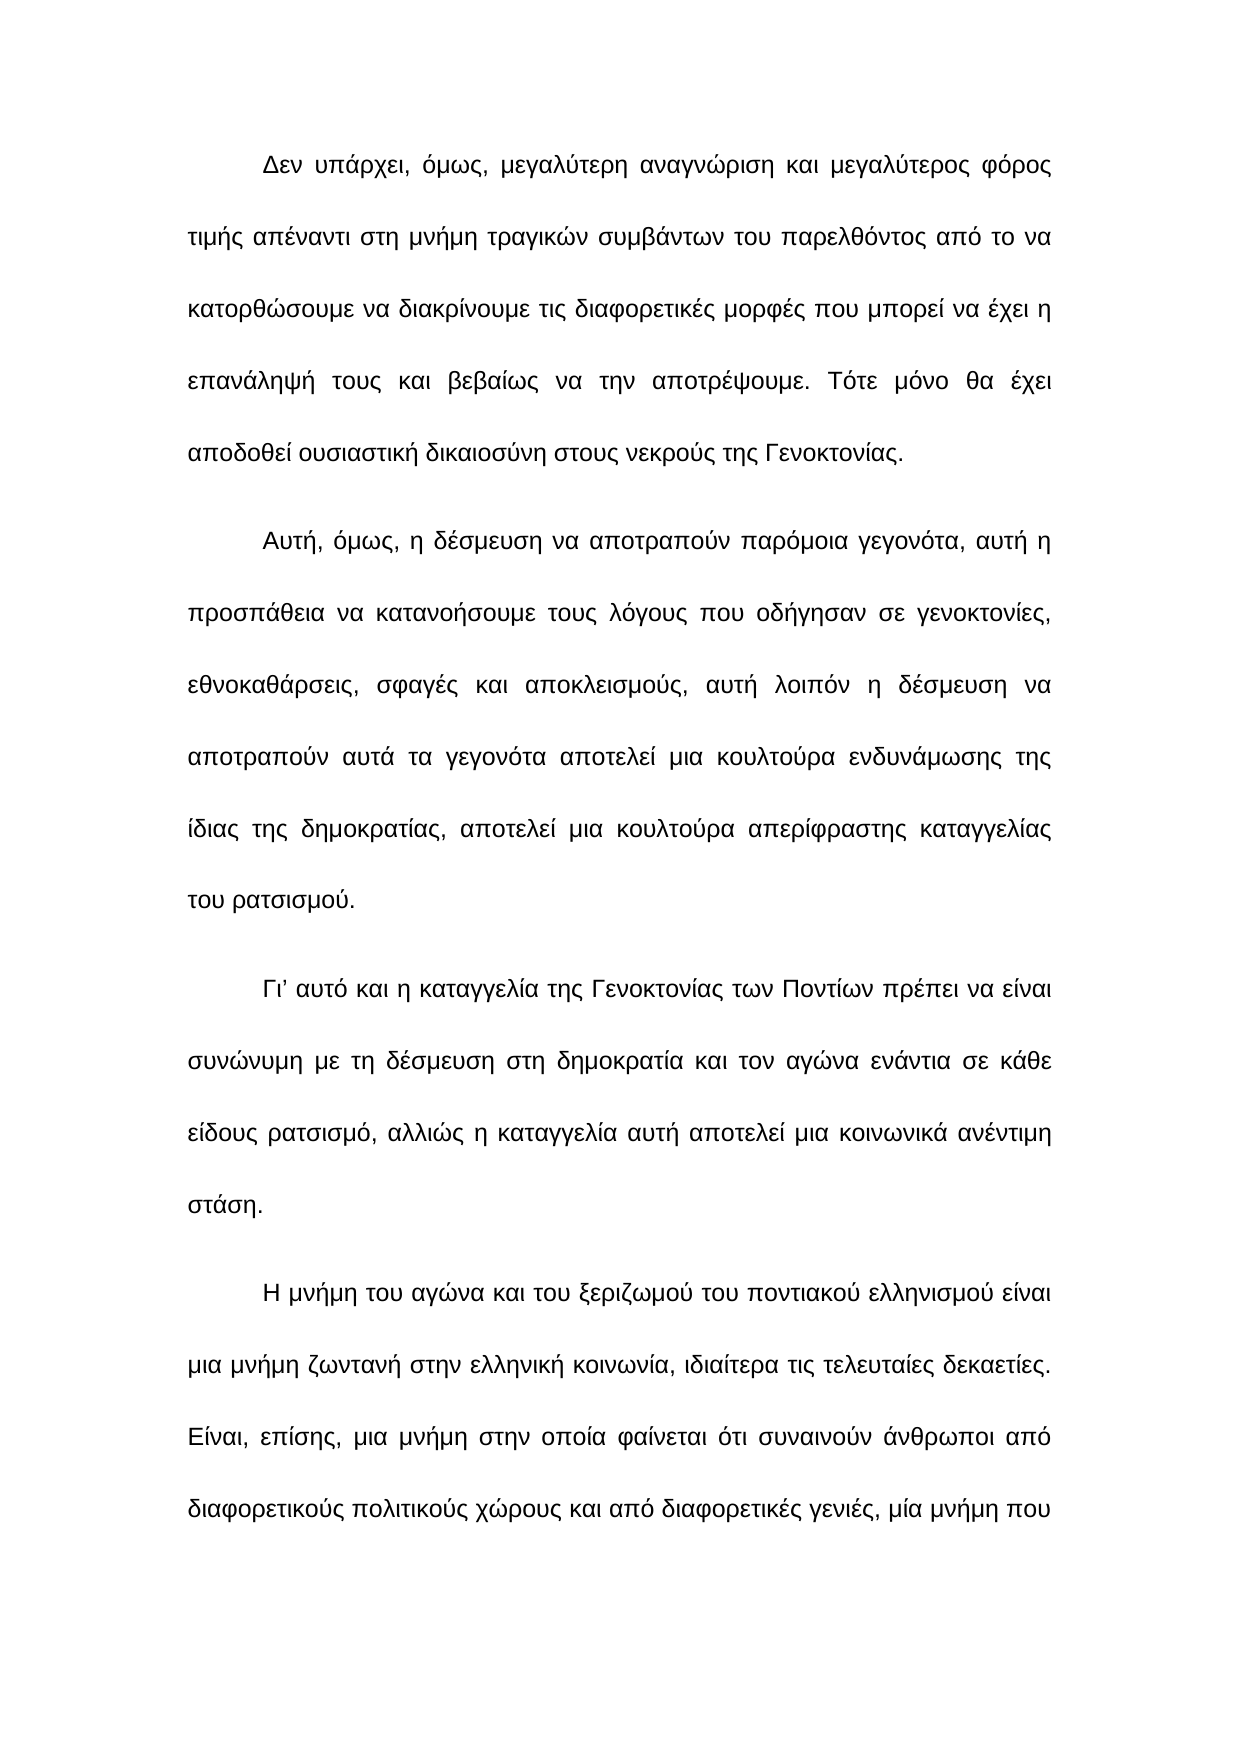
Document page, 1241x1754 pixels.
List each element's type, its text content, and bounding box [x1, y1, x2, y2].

text Αυτή, όμως, η δέσμευση να αποτραπούν παρόμοια γεγονότα, αυτή η προσπάθεια να κατανοήσουμε τους λόγους που οδήγησαν σε γενοκτονίες, εθνοκαθάρσεις, σφαγές και αποκλεισμούς, αυτή λοιπόν η δέσμευση να αποτραπούν αυτά τα γεγονότα αποτελεί μια κουλτούρα ενδυνάμωσης της ίδιας της δημοκρατίας, αποτελεί μια κουλτούρα απερίφραστης καταγγελίας του ρατσισμού. [187, 526, 1053, 914]
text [187, 1278, 1053, 1522]
text Δεν υπάρχει, όμως, μεγαλύτερη αναγνώριση και μεγαλύτερος φόρος τιμής απέναντι στη μνήμη τραγικών συμβάντων του παρελθόντος από το να κατορθώσουμε να διακρίνουμε τις διαφορετικές μορφές που μπορεί να έχει η επανάληψή τους και βεβαίως να την αποτρέψουμε. Τότε μόνο θα έχει αποδοθεί ουσιαστική δικαιοσύνη στους νεκρούς της Γενοκτονίας. [187, 150, 1053, 466]
text Γι’ αυτό και η καταγγελία της Γενοκτονίας των Ποντίων πρέπει να είναι συνώνυμη με τη δέσμευση στη δημοκρατία και τον αγώνα ενάντια σε κάθε είδους ρατσισμό, αλλιώς η καταγγελία αυτή αποτελεί μια κοινωνικά ανέντιμη στάση. [187, 974, 1053, 1218]
